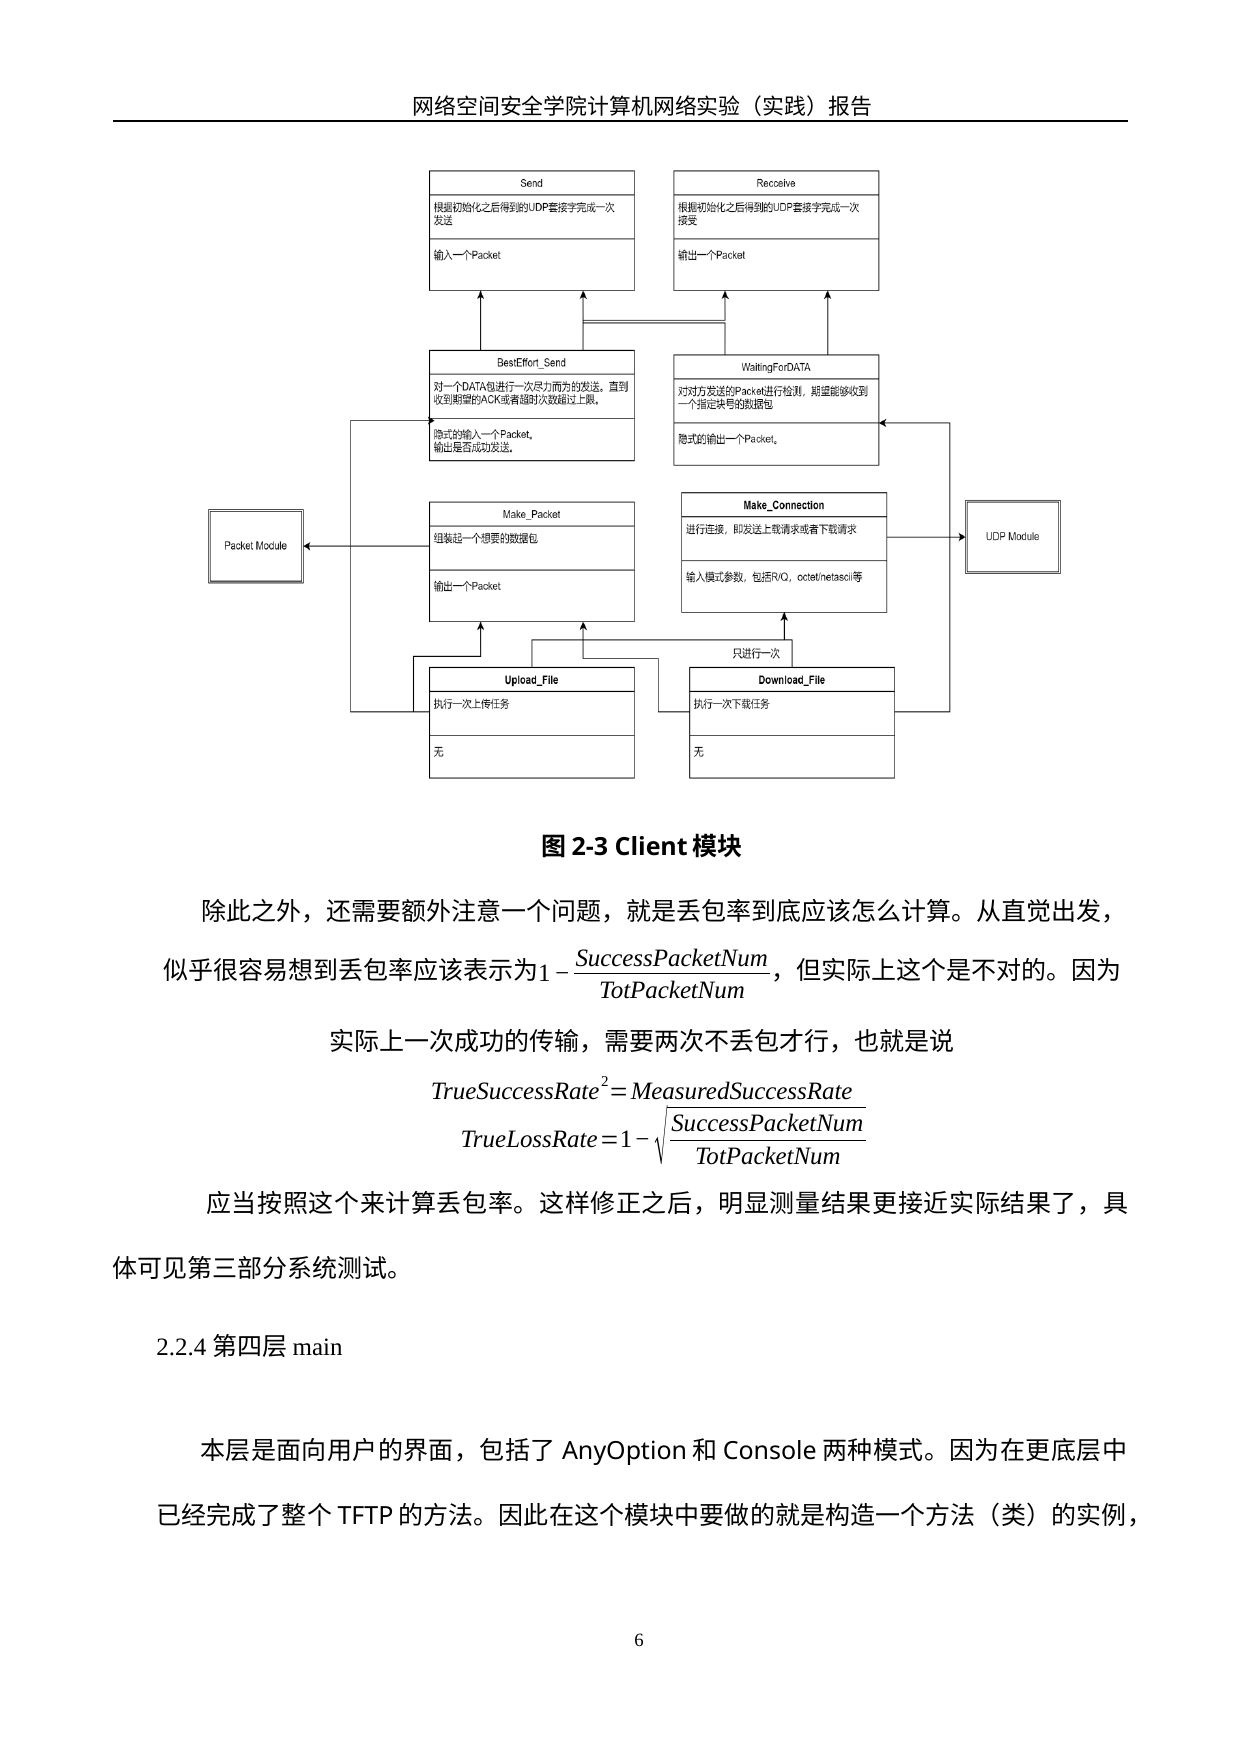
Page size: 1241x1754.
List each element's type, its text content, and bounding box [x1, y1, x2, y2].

text 图2-3 Client模块 [112, 812, 1128, 877]
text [156, 1416, 1128, 1546]
text 除此之外，还需要额外注意一个问题，就是丢包率到底应该怎么计算。从直觉出发，似乎很容易想到丢包率应该表示为，但实际上这个是不对的。因为实际上一次成功的传输，需要两次不丢包才行，也就是说 [156, 877, 1128, 1104]
subtitle 2.2.4 第四层main [112, 1312, 1128, 1377]
picture [200, 162, 1068, 790]
text 应当按照这个来计算丢包率。这样修正之后，明显测量结果更接近实际结果了，具体可见第三部分系统测试。 [112, 1169, 1128, 1299]
